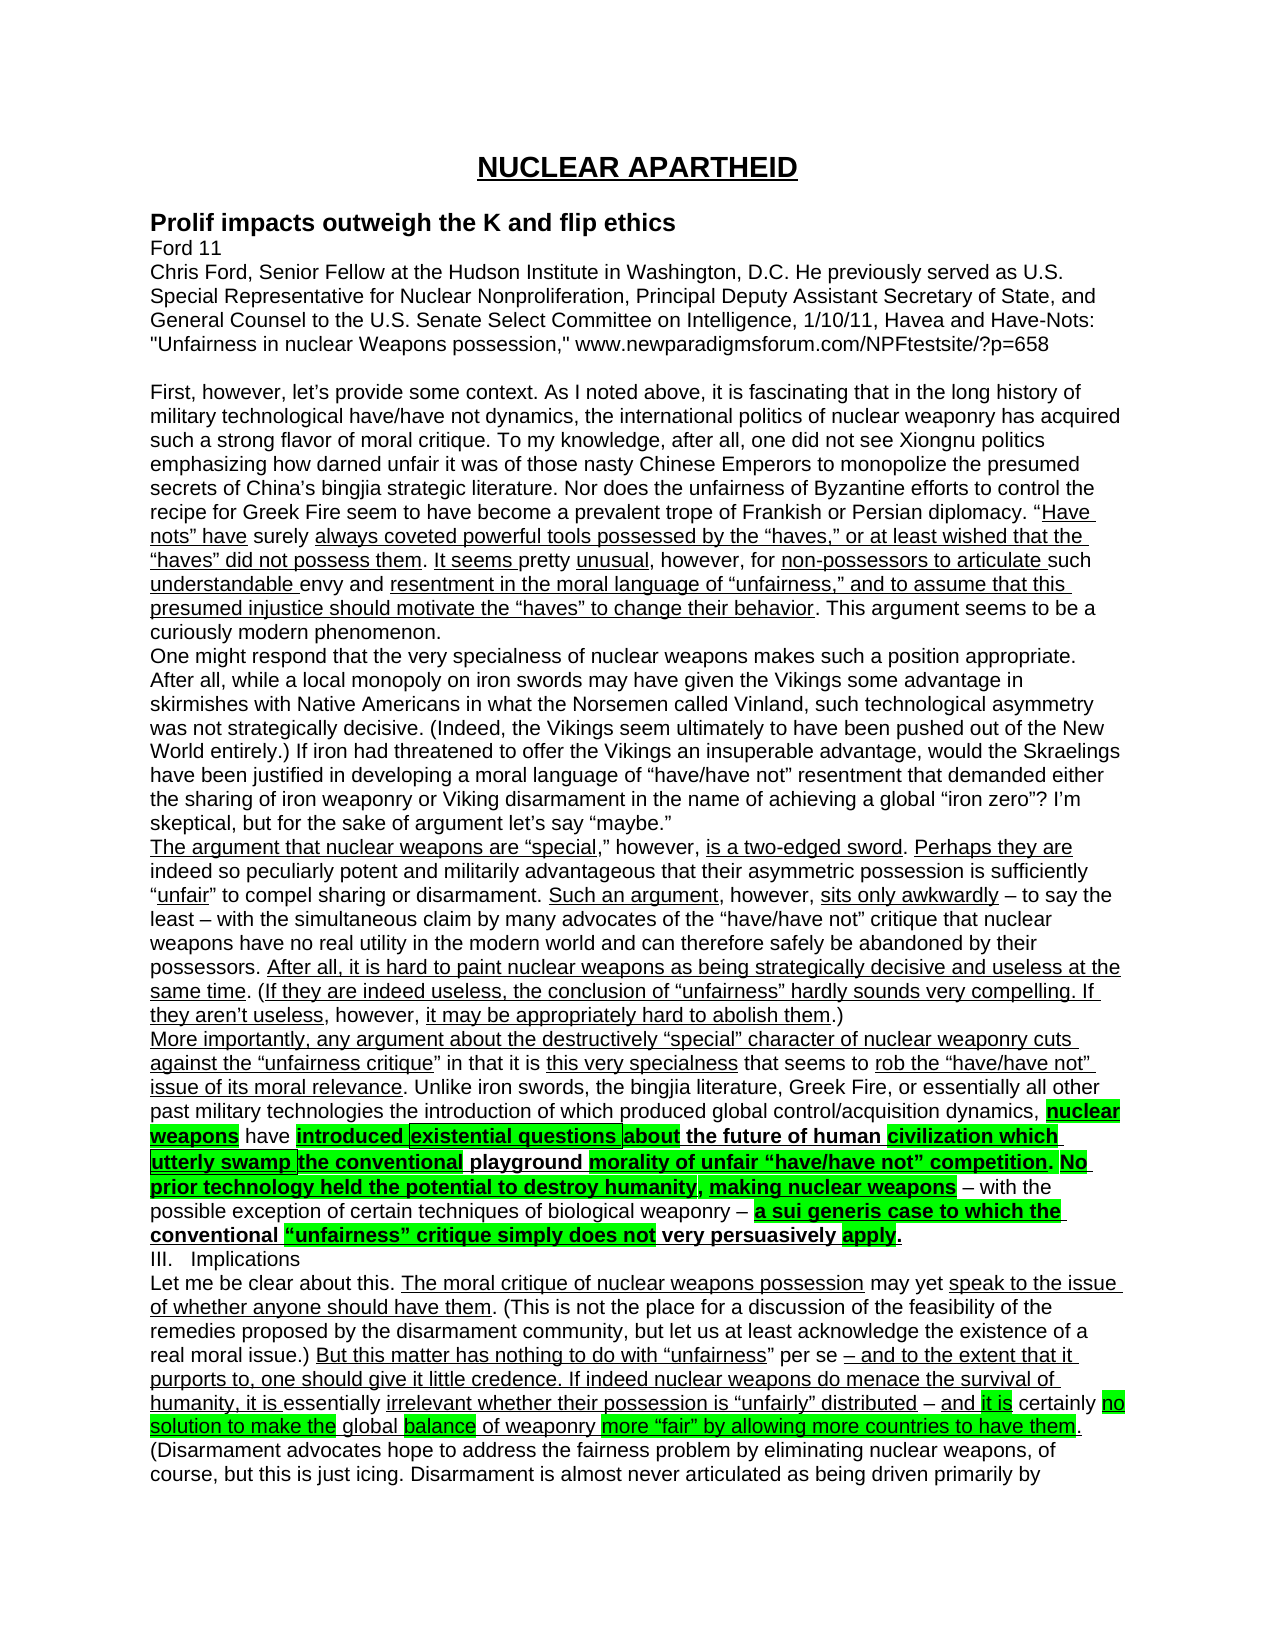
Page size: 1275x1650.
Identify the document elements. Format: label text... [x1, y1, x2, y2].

text Ford 11 [150, 236, 1125, 260]
text More importantly, any argument about the destructively “special” character of nuclear weaponry cuts against the “unfairness critique” in that it is this very specialness that seems to rob the “have/have not” issue of its moral relevance. Unlike iron swords, the bingjia literature, Greek Fire, or essentially all other past military technologies the introduction of which produced global control/acquisition dynamics, nuclear weapons have introduced existential questions about the future of human civilization which utterly swamp the conventional playground morality of unfair “have/have not” competition. No prior technology held the potential to destroy humanity, making nuclear weapons – with the possible exception of certain techniques of biological weaponry – a sui generis case to which the conventional “unfairness” critique simply does not very persuasively apply. [150, 1027, 1125, 1247]
subtitle Prolif impacts outweigh the K and flip ethics [150, 207, 1125, 236]
text The argument that nuclear weapons are “special,” however, is a two-edged sword. Perhaps they are indeed so peculiarly potent and militarily advantageous that their asymmetric possession is sufficiently “unfair” to compel sharing or disarmament. Such an argument, however, sits only awkwardly – to say the least – with the simultaneous claim by many advocates of the “have/have not” critique that nuclear weapons have no real utility in the modern world and can therefore safely be abandoned by their possessors. After all, it is hard to paint nuclear weapons as being strategically decisive and useless at the same time. (If they are indeed useless, the conclusion of “unfairness” hardly sounds very compelling. If they aren’t useless, however, it may be appropriately hard to abolish them.) [150, 835, 1125, 1027]
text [150, 1271, 1125, 1486]
text Chris Ford, Senior Fellow at the Hudson Institute in Washington, D.C. He previously served as U.S. Special Representative for Nuclear Nonproliferation, Principal Deputy Assistant Secretary of State, and General Counsel to the U.S. Senate Select Committee on Intelligence, 1/10/11, Havea and Have-Nots: "Unfairness in nuclear Weapons possession," www.newparadigmsforum.com/NPFtestsite/?p=658 [150, 260, 1125, 356]
text One might respond that the very specialness of nuclear weapons makes such a position appropriate. After all, while a local monopoly on iron swords may have given the Vikings some advantage in skirmishes with Native Americans in what the Norsemen called Vinland, such technological asymmetry was not strategically decisive. (Indeed, the Vikings seem ultimately to have been pushed out of the New World entirely.) If iron had threatened to offer the Vikings an insuperable advantage, would the Skraelings have been justified in developing a moral language of “have/have not” resentment that demanded either the sharing of iron weaponry or Viking disarmament in the name of achieving a global “iron zero”? I’m skeptical, but for the sake of argument let’s say “maybe.” [150, 643, 1125, 835]
text III. Implications [150, 1247, 1125, 1271]
subtitle nuclear apartheid [150, 150, 1125, 183]
text First, however, let’s provide some context. As I noted above, it is fascinating that in the long history of military technological have/have not dynamics, the international politics of nuclear weaponry has acquired such a strong flavor of moral critique. To my knowledge, after all, one did not see Xiongnu politics emphasizing how darned unfair it was of those nasty Chinese Emperors to monopolize the presumed secrets of China’s bingjia strategic literature. Nor does the unfairness of Byzantine efforts to control the recipe for Greek Fire seem to have become a prevalent trope of Frankish or Persian diplomacy. “Have nots” have surely always coveted powerful tools possessed by the “haves,” or at least wished that the “haves” did not possess them. It seems pretty unusual, however, for non-possessors to articulate such understandable envy and resentment in the moral language of “unfairness,” and to assume that this presumed injustice should motivate the “haves” to change their behavior. This argument seems to be a curiously modern phenomenon. [150, 380, 1125, 643]
